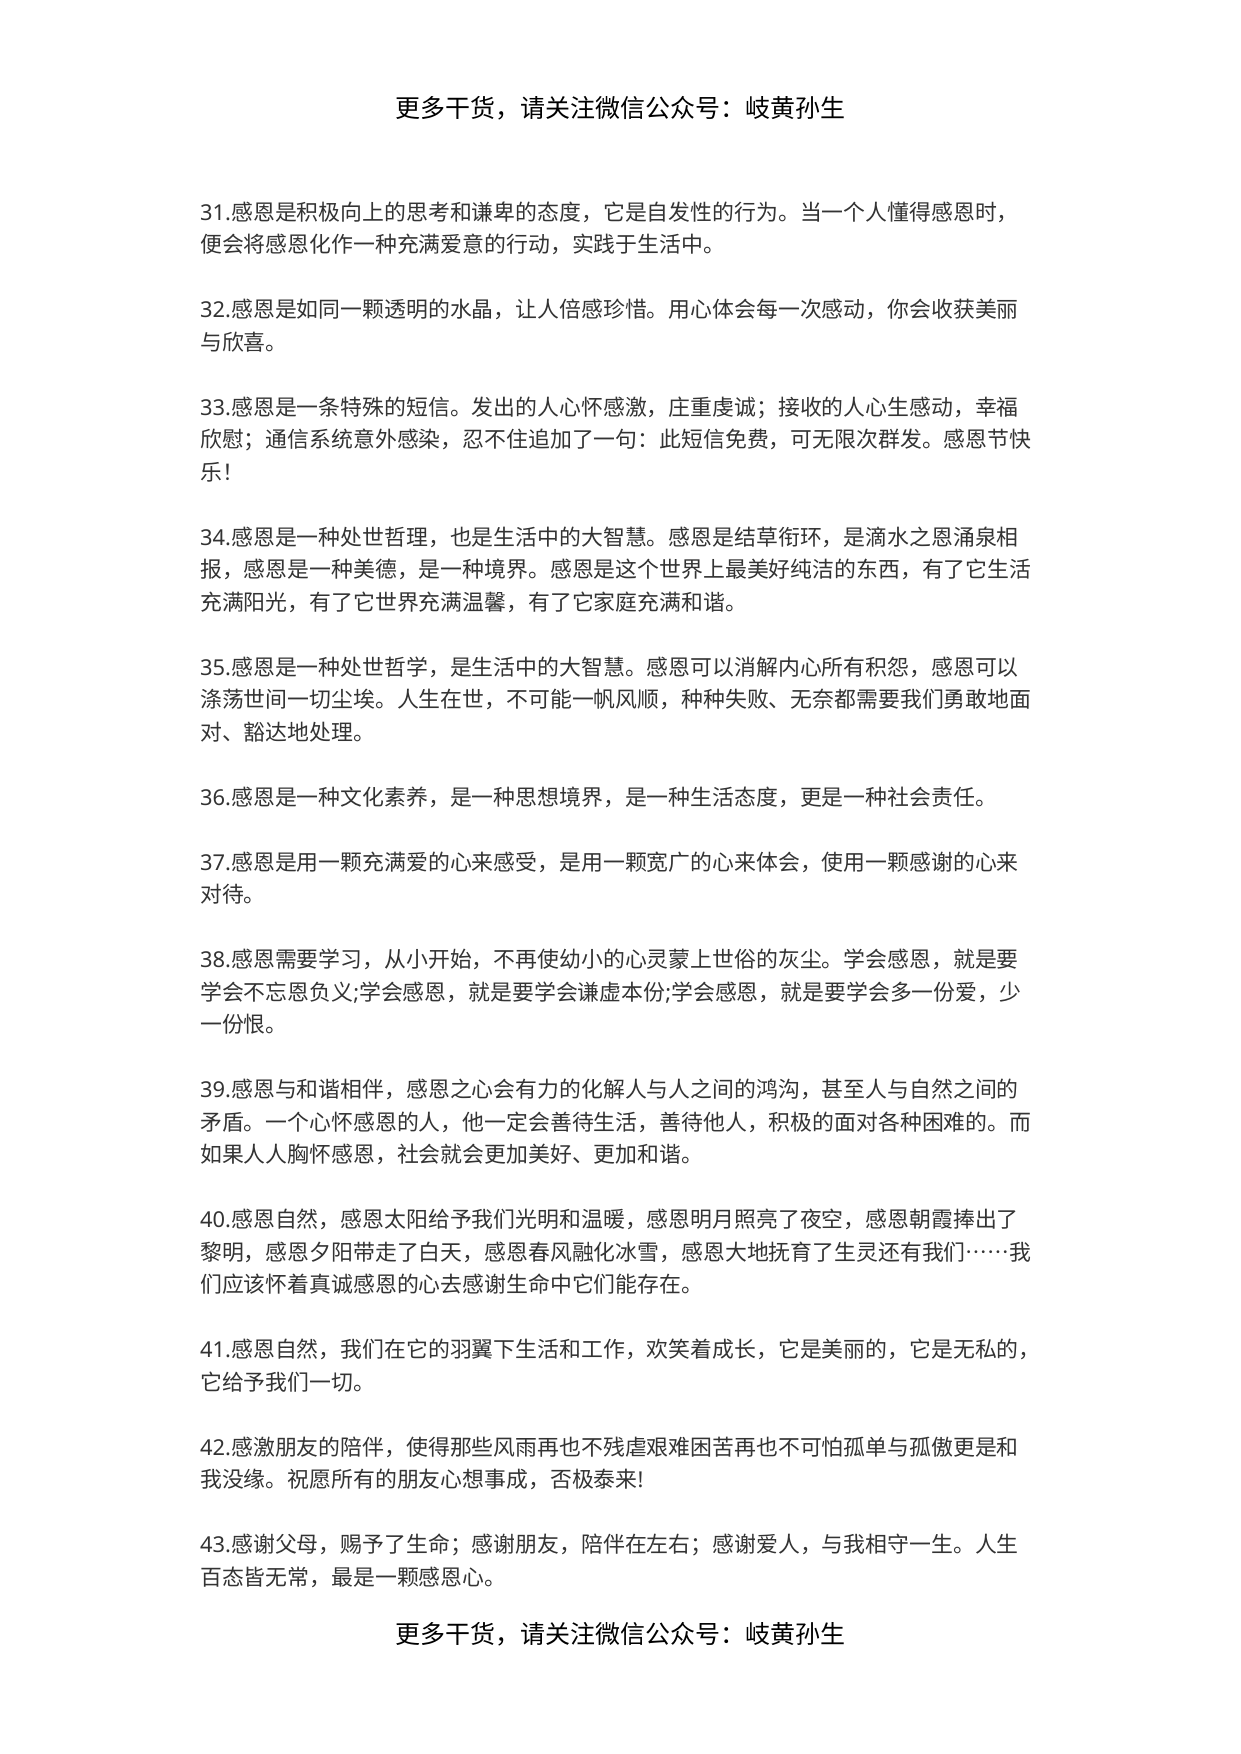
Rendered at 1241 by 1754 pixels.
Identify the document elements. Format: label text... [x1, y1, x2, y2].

text 40.感恩自然，感恩太阳给予我们光明和温暖，感恩明月照亮了夜空，感恩朝霞捧出了黎明，感恩夕阳带走了白天，感恩春风融化冰雪，感恩大地抚育了生灵还有我们……我们应该怀着真诚感恩的心去感谢生命中它们能存在。 [200, 1202, 1040, 1299]
text 33.感恩是一条特殊的短信。发出的人心怀感激，庄重虔诚；接收的人心生感动，幸福欣慰；通信系统意外感染，忍不住追加了一句：此短信免费，可无限次群发。感恩节快乐！ [200, 389, 1040, 487]
text 34.感恩是一种处世哲理，也是生活中的大智慧。感恩是结草衔环，是滴水之恩涌泉相报，感恩是一种美德，是一种境界。感恩是这个世界上最美好纯洁的东西，有了它生活充满阳光，有了它世界充满温馨，有了它家庭充满和谐。 [200, 519, 1040, 617]
text 35.感恩是一种处世哲学，是生活中的大智慧。感恩可以消解内心所有积怨，感恩可以涤荡世间一切尘埃。人生在世，不可能一帆风顺，种种失败、无奈都需要我们勇敢地面对、豁达地处理。 [200, 649, 1040, 747]
text 39.感恩与和谐相伴，感恩之心会有力的化解人与人之间的鸿沟，甚至人与自然之间的矛盾。一个心怀感恩的人，他一定会善待生活，善待他人，积极的面对各种困难的。而如果人人胸怀感恩，社会就会更加美好、更加和谐。 [200, 1072, 1040, 1169]
text 37.感恩是用一颗充满爱的心来感受，是用一颗宽广的心来体会，使用一颗感谢的心来对待。 [200, 844, 1040, 909]
text 42.感激朋友的陪伴，使得那些风雨再也不残虐艰难困苦再也不可怕孤单与孤傲更是和我没缘。祝愿所有的朋友心想事成，否极泰来! [200, 1429, 1040, 1494]
text 43.感谢父母，赐予了生命；感谢朋友，陪伴在左右；感谢爱人，与我相守一生。人生百态皆无常，最是一颗感恩心。 [200, 1527, 1040, 1592]
text 41.感恩自然，我们在它的羽翼下生活和工作，欢笑着成长，它是美丽的，它是无私的，它给予我们一切。 [200, 1332, 1040, 1397]
text 32.感恩是如同一颗透明的水晶，让人倍感珍惜。用心体会每一次感动，你会收获美丽与欣喜。 [200, 292, 1040, 357]
text 36.感恩是一种文化素养，是一种思想境界，是一种生活态度，更是一种社会责任。 [200, 779, 1040, 812]
text 38.感恩需要学习，从小开始，不再使幼小的心灵蒙上世俗的灰尘。学会感恩，就是要学会不忘恩负义;学会感恩，就是要学会谦虚本份;学会感恩，就是要学会多一份爱，少一份恨。 [200, 942, 1040, 1039]
text 31.感恩是积极向上的思考和谦卑的态度，它是自发性的行为。当一个人懂得感恩时，便会将感恩化作一种充满爱意的行动，实践于生活中。 [200, 194, 1040, 259]
